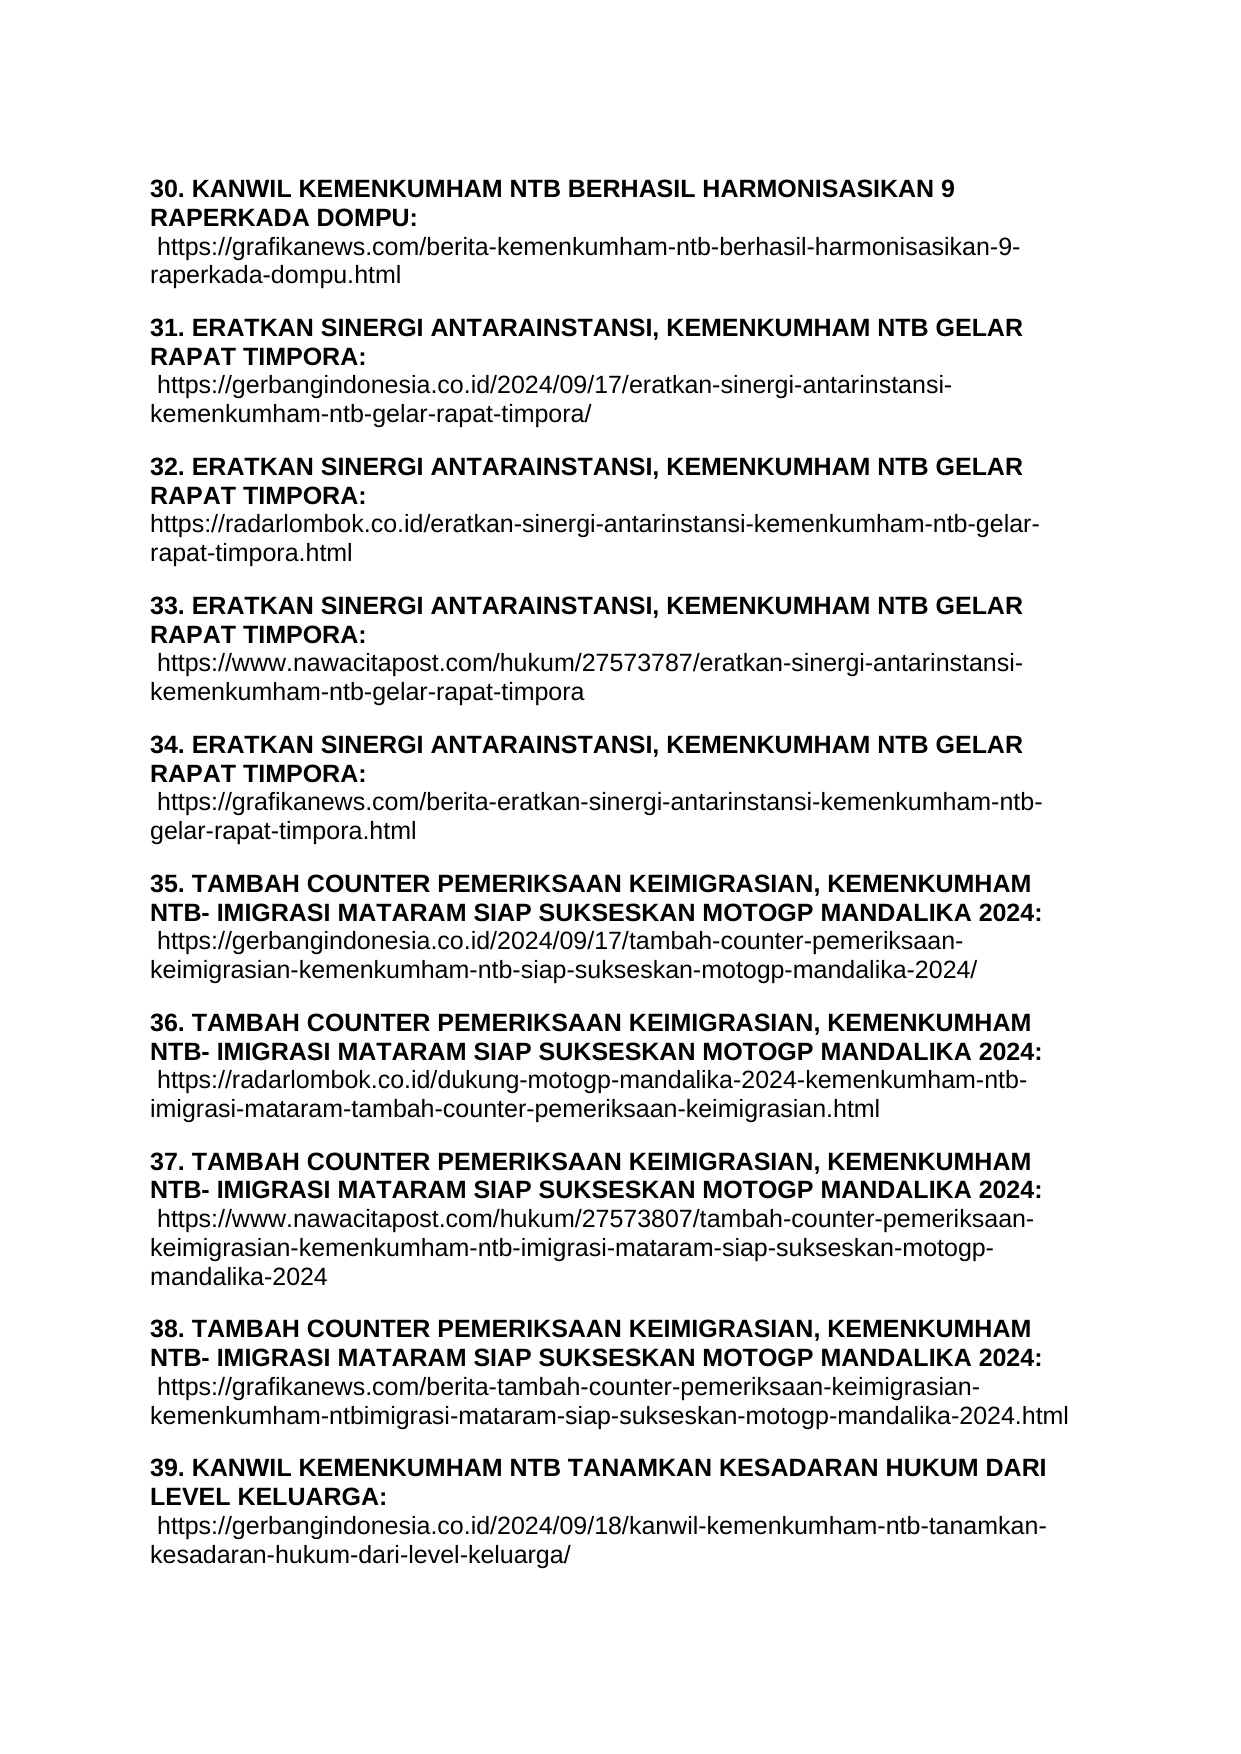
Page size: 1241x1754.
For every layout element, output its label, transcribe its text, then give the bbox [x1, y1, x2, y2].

text 35. TAMBAH COUNTER PEMERIKSAAN KEIMIGRASIAN, KEMENKUMHAM NTB- IMIGRASI MATARAM SIAP SUKSESKAN MOTOGP MANDALIKA 2024: [150, 869, 1090, 926]
text https://www.nawacitapost.com/hukum/27573787/eratkan-sinergi-antarinstansi-kemenkumham-ntb-gelar-rapat-timpora [150, 648, 1090, 706]
text https://gerbangindonesia.co.id/2024/09/17/eratkan-sinergi-antarinstansi-kemenkumham-ntb-gelar-rapat-timpora/ [150, 370, 1090, 428]
text 32. ERATKAN SINERGI ANTARAINSTANSI, KEMENKUMHAM NTB GELAR RAPAT TIMPORA: [150, 452, 1090, 509]
text 31. ERATKAN SINERGI ANTARAINSTANSI, KEMENKUMHAM NTB GELAR RAPAT TIMPORA: [150, 313, 1090, 370]
text https://gerbangindonesia.co.id/2024/09/18/kanwil-kemenkumham-ntb-tanamkan-kesadaran-hukum-dari-level-keluarga/ [150, 1511, 1090, 1568]
text https://radarlombok.co.id/eratkan-sinergi-antarinstansi-kemenkumham-ntb-gelar-rapat-timpora.html [150, 509, 1090, 567]
text https://gerbangindonesia.co.id/2024/09/17/tambah-counter-pemeriksaan-keimigrasian-kemenkumham-ntb-siap-sukseskan-motogp-mandalika-2024/ [150, 926, 1090, 984]
text 34. ERATKAN SINERGI ANTARAINSTANSI, KEMENKUMHAM NTB GELAR RAPAT TIMPORA: [150, 730, 1090, 787]
text https://grafikanews.com/berita-eratkan-sinergi-antarinstansi-kemenkumham-ntb-gelar-rapat-timpora.html [150, 787, 1090, 845]
text 33. ERATKAN SINERGI ANTARAINSTANSI, KEMENKUMHAM NTB GELAR RAPAT TIMPORA: [150, 591, 1090, 648]
text 37. TAMBAH COUNTER PEMERIKSAAN KEIMIGRASIAN, KEMENKUMHAM NTB- IMIGRASI MATARAM SIAP SUKSESKAN MOTOGP MANDALIKA 2024: [150, 1147, 1090, 1204]
text https://www.nawacitapost.com/hukum/27573807/tambah-counter-pemeriksaan-keimigrasian-kemenkumham-ntb-imigrasi-mataram-siap-sukseskan-motogp-mandalika-2024 [150, 1204, 1090, 1290]
text 39. KANWIL KEMENKUMHAM NTB TANAMKAN KESADARAN HUKUM DARI LEVEL KELUARGA: [150, 1453, 1090, 1511]
text 36. TAMBAH COUNTER PEMERIKSAAN KEIMIGRASIAN, KEMENKUMHAM NTB- IMIGRASI MATARAM SIAP SUKSESKAN MOTOGP MANDALIKA 2024: [150, 1008, 1090, 1065]
text https://radarlombok.co.id/dukung-motogp-mandalika-2024-kemenkumham-ntb-imigrasi-mataram-tambah-counter-pemeriksaan-keimigrasian.html [150, 1065, 1090, 1123]
text https://grafikanews.com/berita-tambah-counter-pemeriksaan-keimigrasian-kemenkumham-ntbimigrasi-mataram-siap-sukseskan-motogp-mandalika-2024.html [150, 1372, 1090, 1429]
text 30. KANWIL KEMENKUMHAM NTB BERHASIL HARMONISASIKAN 9 RAPERKADA DOMPU: [150, 174, 1090, 231]
text 38. TAMBAH COUNTER PEMERIKSAAN KEIMIGRASIAN, KEMENKUMHAM NTB- IMIGRASI MATARAM SIAP SUKSESKAN MOTOGP MANDALIKA 2024: [150, 1314, 1090, 1372]
text https://grafikanews.com/berita-kemenkumham-ntb-berhasil-harmonisasikan-9-raperkada-dompu.html [150, 231, 1090, 289]
